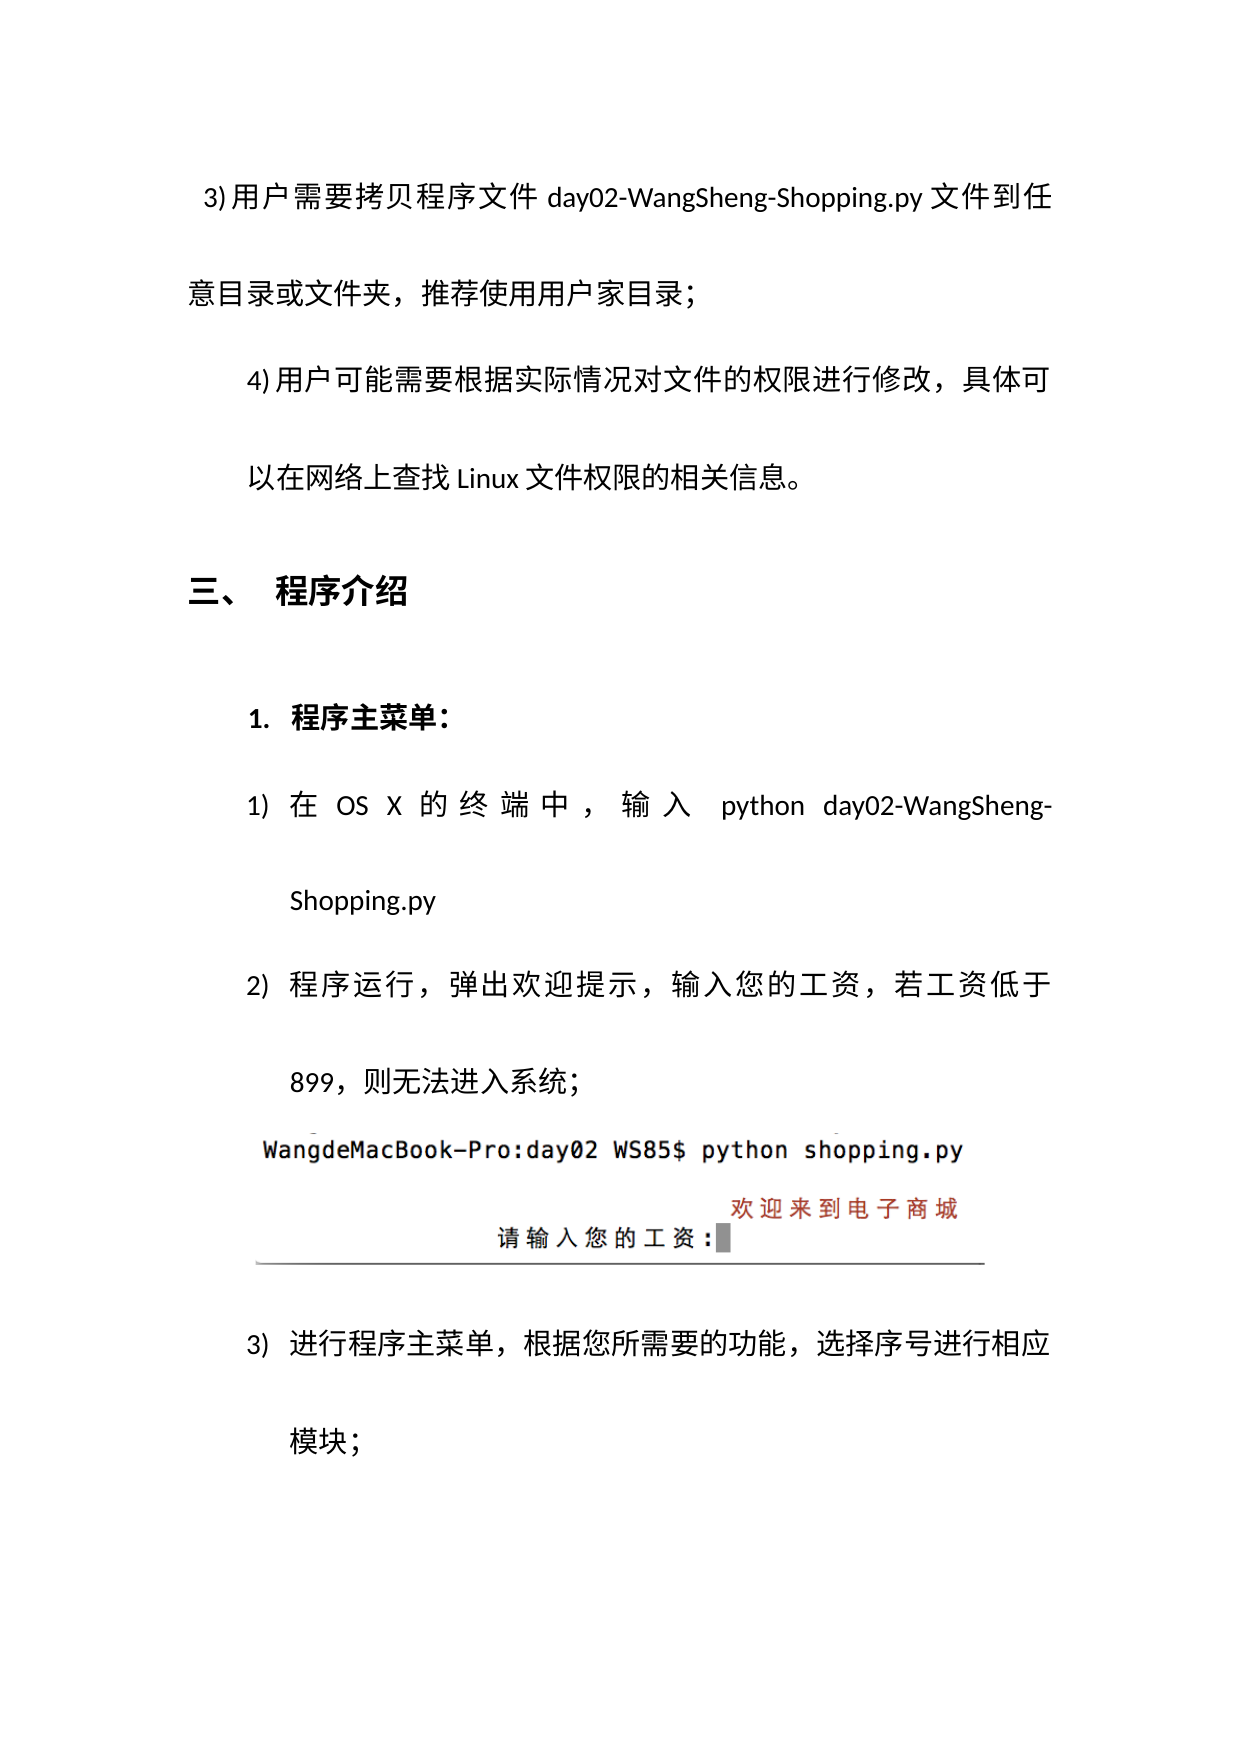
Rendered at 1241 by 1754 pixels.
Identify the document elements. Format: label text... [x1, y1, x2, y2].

list 程序运行，弹出欢迎提示，输入您的工资，若工资低于899，则无法进入系统； [246, 950, 1053, 1112]
list 在OS X的终端中，输入 python day02-WangSheng-Shopping.py [246, 770, 1053, 932]
subtitle 程序介绍 [187, 556, 1053, 621]
list 进行程序主菜单，根据您所需要的功能，选择序号进行相应模块； [246, 1309, 1053, 1472]
picture [255, 1133, 985, 1265]
list 用户可能需要根据实际情况对文件的权限进行修改，具体可以在网络上查找Linux文件权限的相关信息。 [247, 346, 1053, 508]
list 程序主菜单： [248, 683, 1053, 748]
list 用户需要拷贝程序文件day02-WangSheng-Shopping.py文件到任意目录或文件夹，推荐使用用户家目录； [187, 162, 1053, 324]
